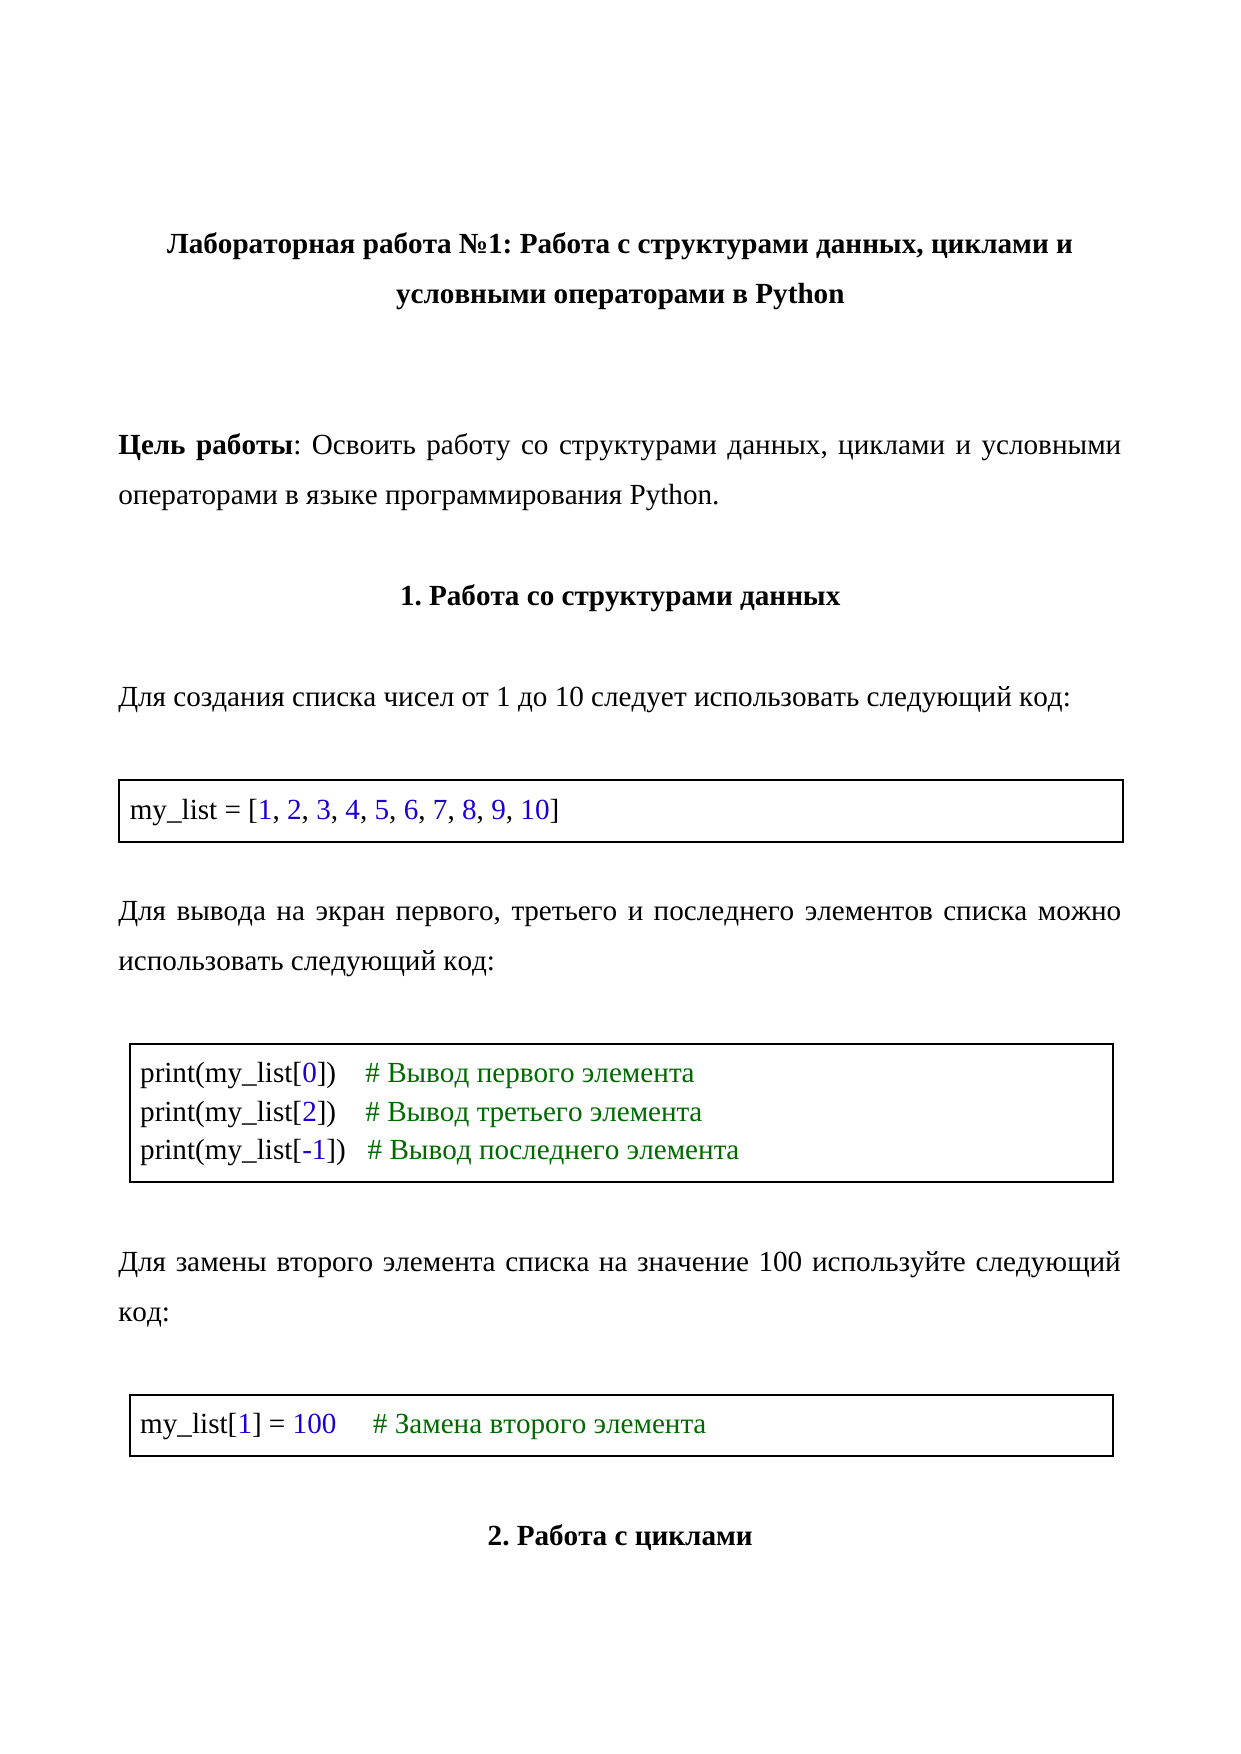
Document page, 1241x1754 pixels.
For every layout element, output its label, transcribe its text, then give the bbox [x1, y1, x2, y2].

table_header [118, 994, 1122, 1194]
subtitle Лабораторная работа №1: Работа с структурами данных, циклами и условными операторами в Python [118, 226, 1122, 310]
table_header my_list = [1, 2, 3, 4, 5, 6, 7, 8, 9, 10] [120, 781, 1122, 841]
text Для вывода на экран первого, третьего и последнего элементов списка можно использовать следующий код: [118, 893, 1122, 977]
text Цель работы: Освоить работу со структурами данных, циклами и условными операторами в языке программирования Python. [118, 427, 1122, 511]
subtitle 1. Работа со структурами данных [118, 578, 1122, 612]
text Для создания списка чисел от 1 до 10 следует использовать следующий код: [118, 679, 1122, 712]
subtitle 2. Работа с циклами [118, 1518, 1122, 1552]
text Для замены второго элемента списка на значение 100 используйте следующий код: [118, 1244, 1122, 1328]
table_header [118, 1345, 1122, 1468]
